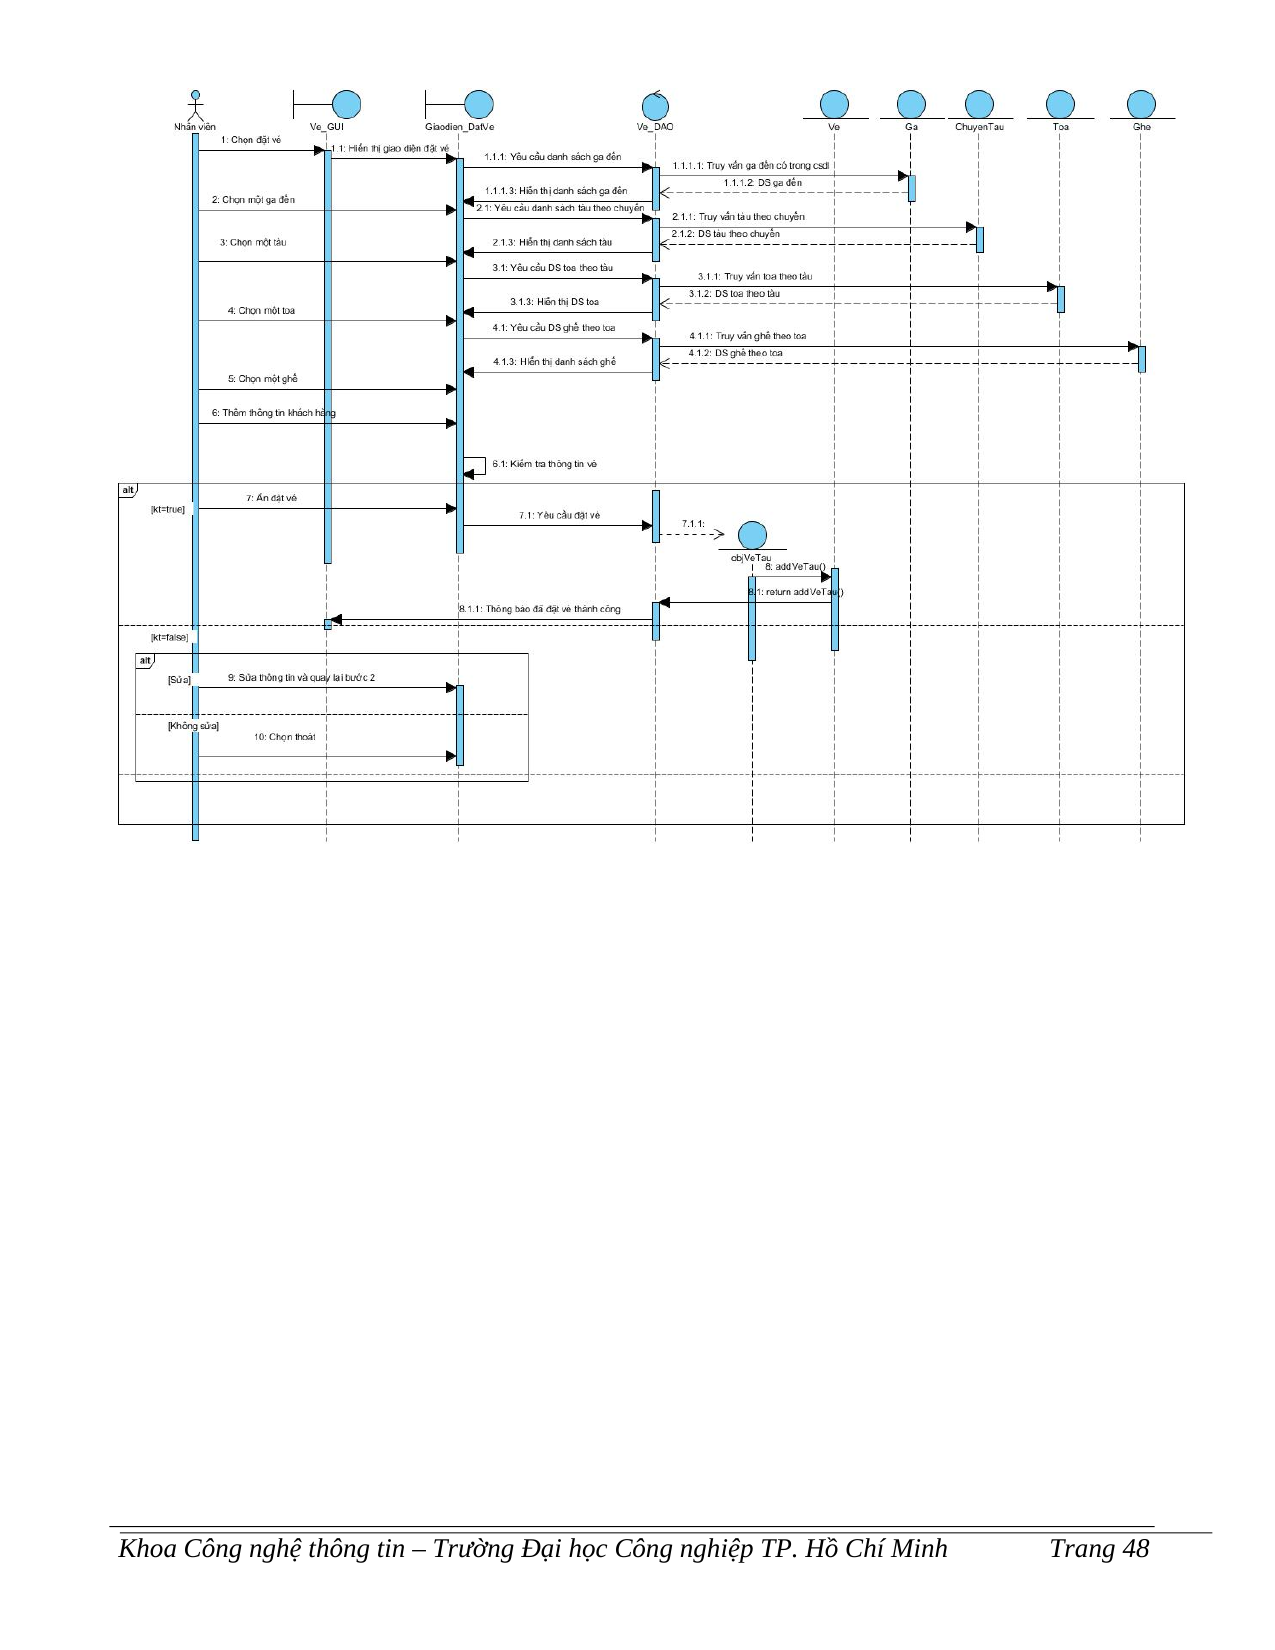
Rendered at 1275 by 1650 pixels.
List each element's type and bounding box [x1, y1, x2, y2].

picture [118, 88, 1187, 844]
